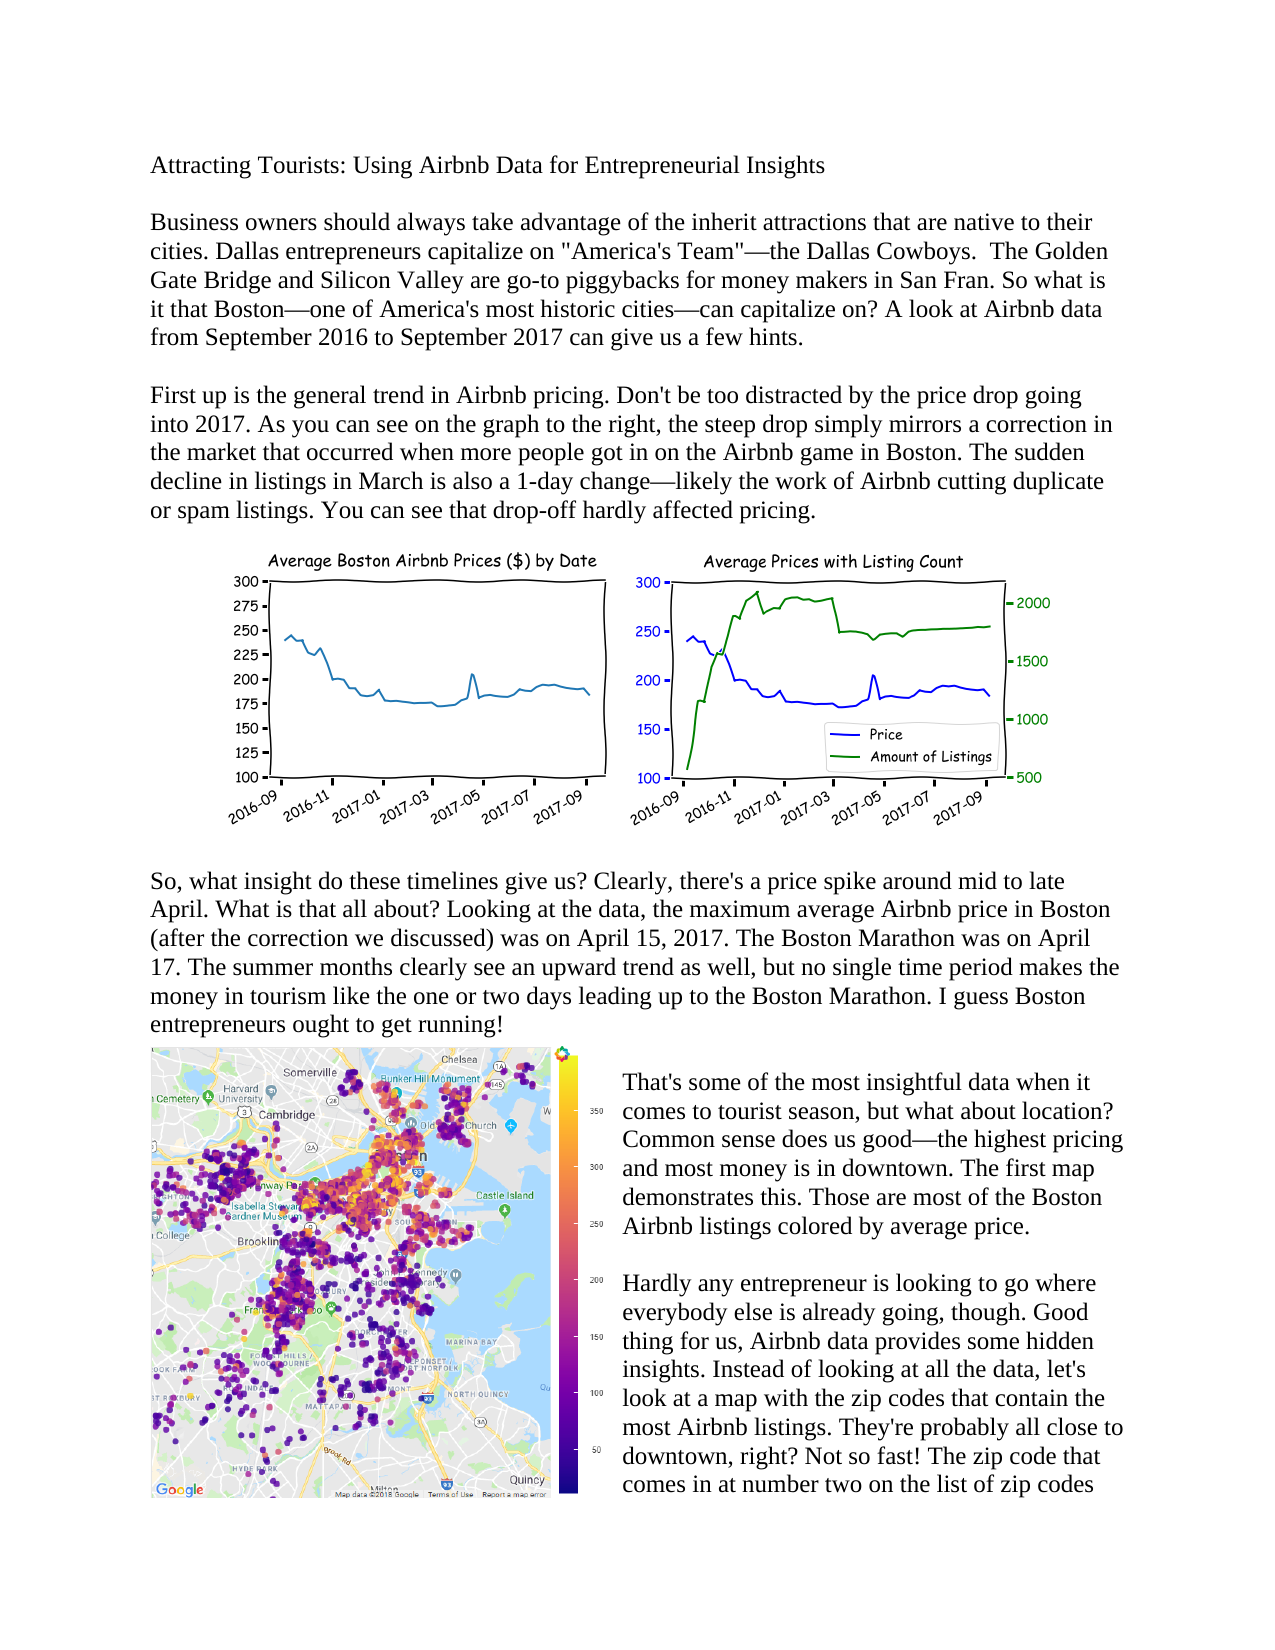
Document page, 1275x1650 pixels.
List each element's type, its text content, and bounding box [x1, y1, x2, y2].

text So, what insight do these timelines give us? Clearly, there's a price spike around mid to late April. What is that all about? Looking at the data, the maximum average Airbnb price in Boston (after the correction we discussed) was on April 15, 2017. The Boston Marathon was on April 17. The summer months clearly see an upward trend as well, but no single time period makes the money in tourism like the one or two days leading up to the Boston Marathon. I guess Boston entrepreneurs ought to get running! [150, 866, 1125, 1038]
picture [219, 546, 618, 836]
picture [621, 547, 1056, 836]
text First up is the general trend in Airbnb pricing. Don't be too distracted by the price drop going into 2017. As you can see on the graph to the right, the steep drop simply mirrors a correction in the market that occurred when more people got in on the Airbnb game in Boston. The sudden decline in listings in March is also a 1-day change—likely the work of Airbnb cutting duplicate or spam listings. You can see that drop-off hardly affected pricing. [150, 380, 1125, 524]
text Business owners should always take advantage of the inherit attractions that are native to their cities. Dallas entrepreneurs capitalize on "America's Team"—the Dallas Cowboys. The Golden Gate Bridge and Silicon Valley are go-to piggybacks for money makers in San Fran. So what is it that Boston—one of America's most historic cities—can capitalize on? A look at Airbnb data from September 2016 to September 2017 can give us a few hints. [150, 207, 1125, 351]
text That's some of the most insightful data when it comes to tourist season, but what about location? Common sense does us good—the highest pricing and most money is in downtown. The first map demonstrates this. Those are most of the Boston Airbnb listings colored by average price. [603, 1067, 1125, 1239]
picture [150, 1046, 603, 1497]
text Attracting Tourists: Using Airbnb Data for Entrepreneurial Insights [150, 150, 1125, 179]
